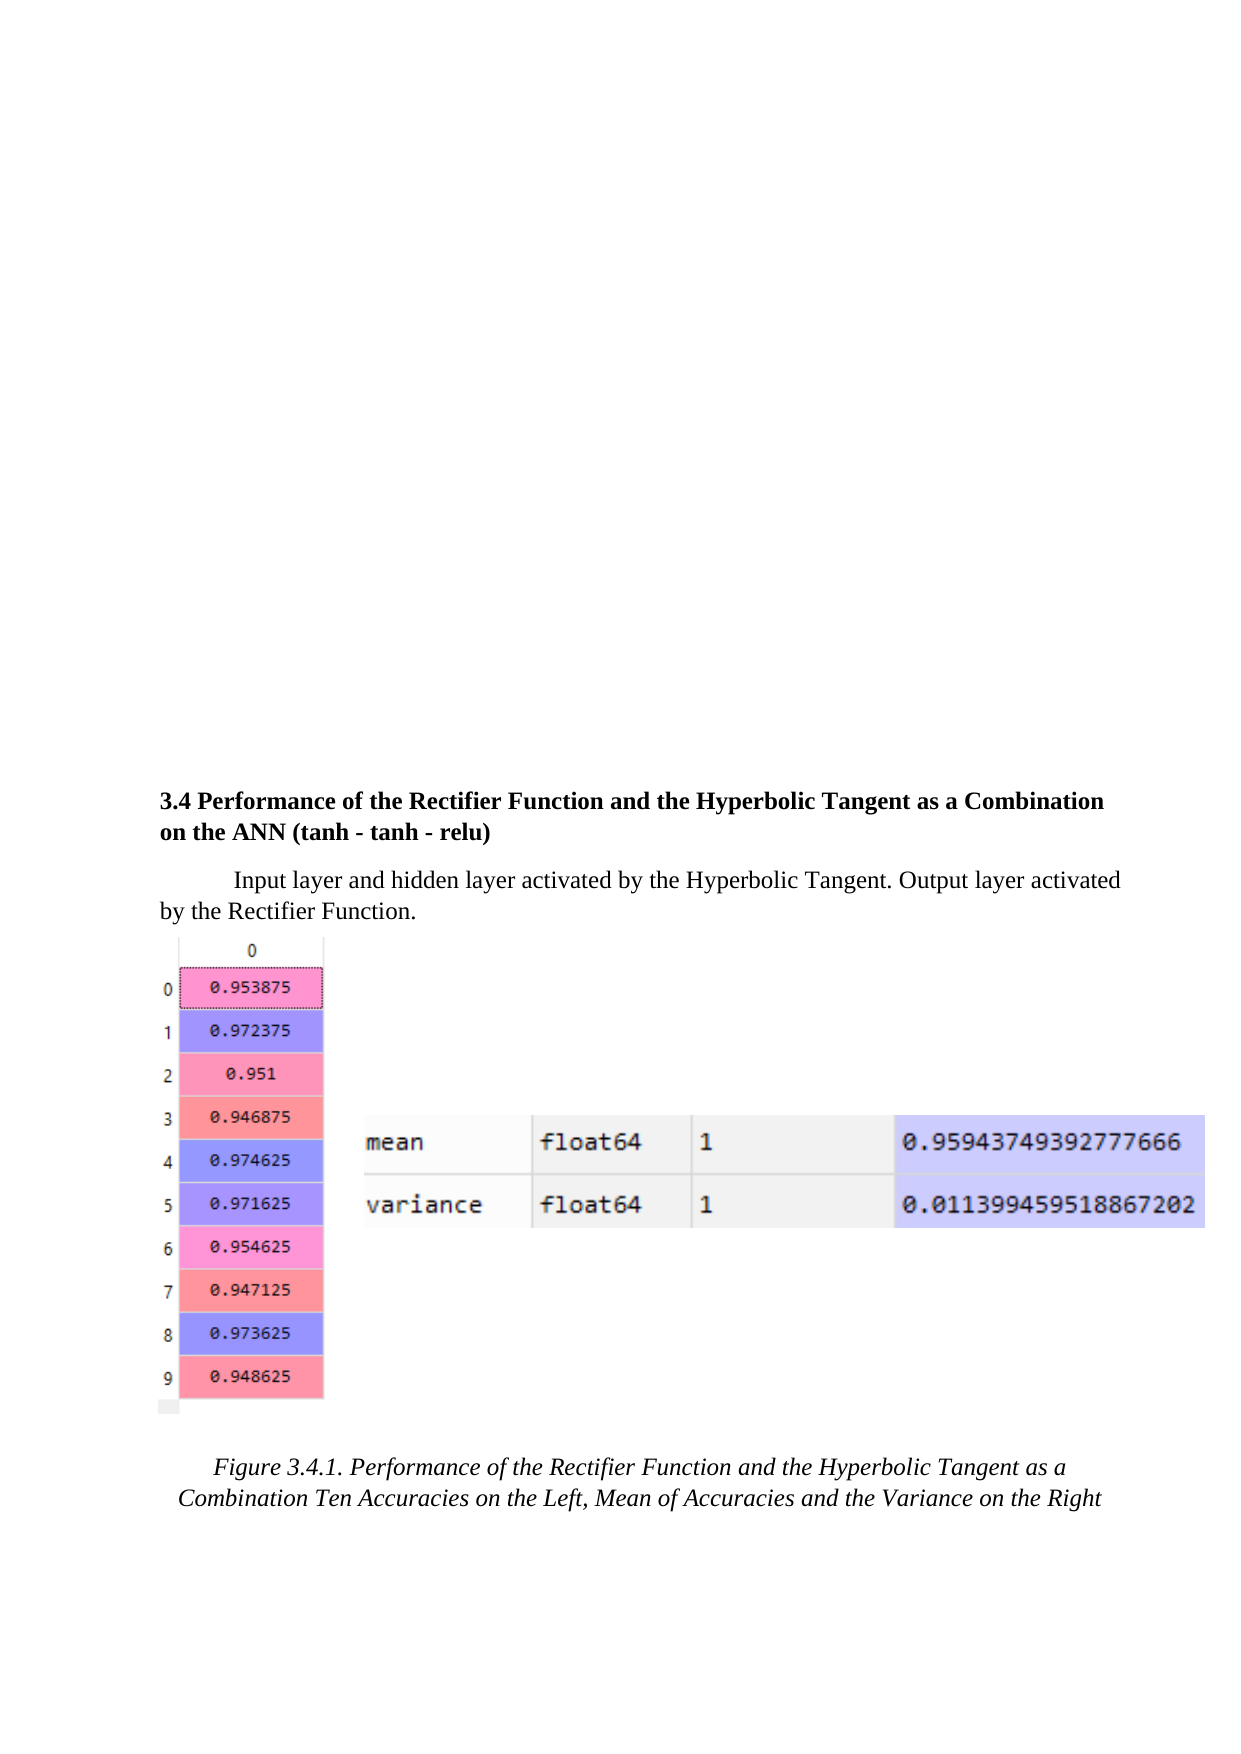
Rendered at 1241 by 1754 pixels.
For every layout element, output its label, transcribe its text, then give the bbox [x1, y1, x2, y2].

text Input layer and hidden layer activated by the Hyperbolic Tangent. Output layer activated by the Rectifier Function. [159, 865, 1122, 924]
text 3.4 Performance of the Rectifier Function and the Hyperbolic Tangent as a Combination on the ANN (tanh - tanh - relu) [159, 786, 1122, 846]
text Figure 3.4.1. Performance of the Rectifier Function and the Hyperbolic Tangent as a Combination Ten Accuracies on the Left, Mean of Accuracies and the Variance on the Right [159, 1452, 1122, 1512]
picture [158, 937, 1205, 1414]
